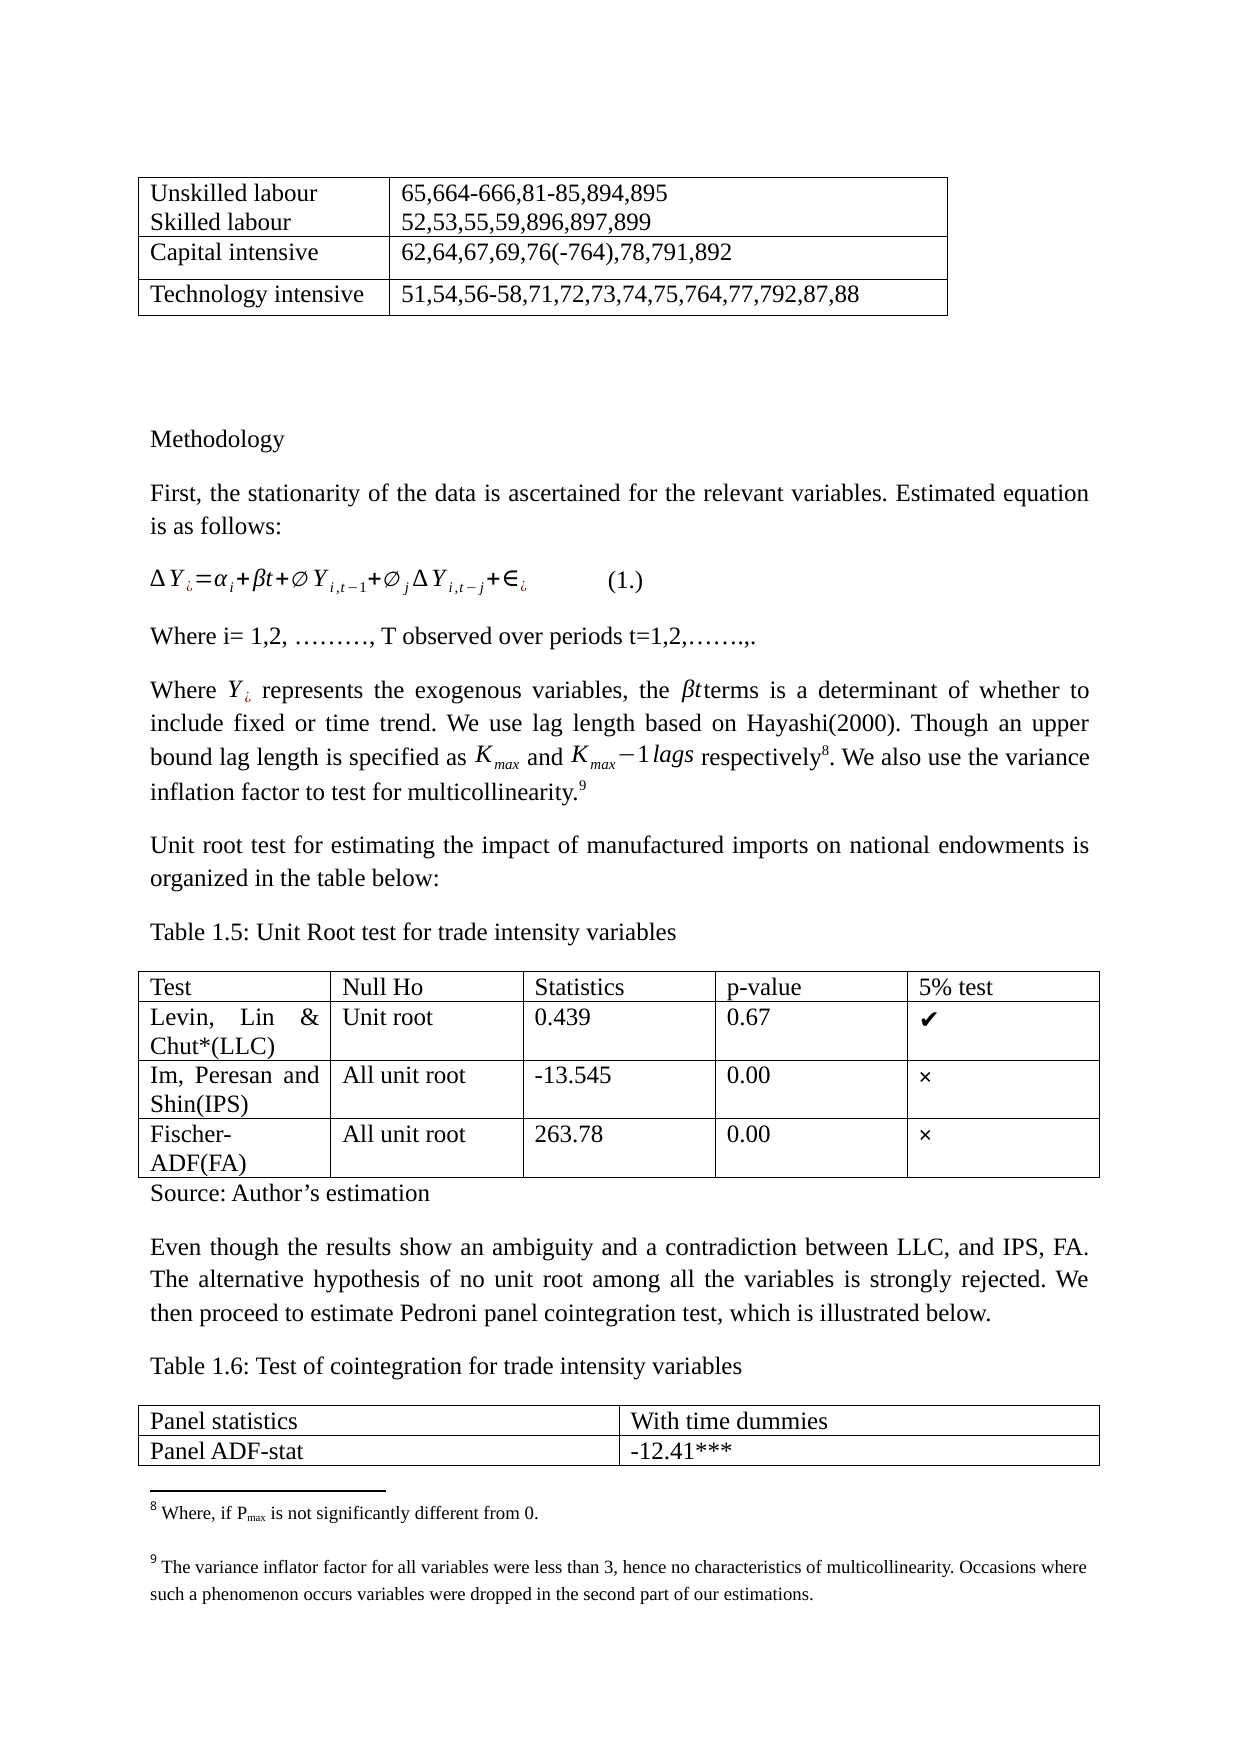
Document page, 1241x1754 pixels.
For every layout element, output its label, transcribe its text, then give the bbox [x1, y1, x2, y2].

table_cell Technology intensive [139, 280, 389, 315]
table_cell Unit root [331, 1002, 523, 1059]
table_cell 65,664-666,81-85,894,895 52,53,55,59,896,897,899 [390, 178, 947, 236]
table_cell ✔ [908, 1002, 1099, 1059]
table_cell 51,54,56-58,71,72,73,74,75,764,77,792,87,88 [390, 280, 947, 315]
table_header Panel statistics [139, 1406, 619, 1435]
table_header p-value [716, 972, 907, 1001]
table_cell -12.41*** [620, 1436, 1099, 1465]
table_cell × [908, 1119, 1099, 1177]
table_cell Levin, Lin & Chut*(LLC) [139, 1002, 330, 1059]
table_cell All unit root [331, 1119, 523, 1177]
table_cell Capital intensive [139, 237, 389, 278]
table_header Test [139, 972, 330, 1001]
text First, the stationarity of the data is ascertained for the relevant variables. Estimated equation is as follows: [150, 478, 1090, 539]
table_cell 0.00 [716, 1119, 907, 1177]
table_cell 0.00 [716, 1061, 907, 1118]
text Table 1.6: Test of cointegration for trade intensity variables [150, 1351, 1090, 1380]
table_cell Panel ADF-stat [139, 1436, 619, 1465]
table_cell Unskilled labour Skilled labour [139, 178, 389, 236]
text Methodology [150, 424, 1090, 453]
table_cell × [908, 1061, 1099, 1118]
table_cell Im, Peresan and Shin(IPS) [139, 1061, 330, 1118]
text Where represents the exogenous variables, the terms is a determinant of whether to include fixed or time trend. We use lag length based on Hayashi(2000). Though an upper bound lag length is specified as and respectively. We also use the variance inflation factor to test for multicollinearity. [150, 675, 1090, 805]
table_header Statistics [524, 972, 715, 1001]
table_cell 0.439 [524, 1002, 715, 1059]
table_header Null Ho [331, 972, 523, 1001]
text Source: Author’s estimation [150, 1178, 1090, 1206]
table_cell 263.78 [524, 1119, 715, 1177]
table_header With time dummies [620, 1406, 1099, 1435]
text Unit root test for estimating the impact of manufactured imports on national endowments is organized in the table below: [150, 831, 1090, 892]
text Even though the results show an ambiguity and a contradiction between LLC, and IPS, FA. The alternative hypothesis of no unit root among all the variables is strongly rejected. We then proceed to estimate Pedroni panel cointegration test, which is illustrated below. [150, 1232, 1090, 1326]
table_header 5% test [908, 972, 1099, 1001]
table_cell 0.67 [716, 1002, 907, 1059]
text (1.) [150, 565, 1090, 596]
table_cell All unit root [331, 1061, 523, 1118]
table_cell 62,64,67,69,76(-764),78,791,892 [390, 237, 947, 278]
table_cell Fischer-ADF(FA) [139, 1119, 330, 1177]
text Where i= 1,2, ………, T observed over periods t=1,2,…….,. [150, 621, 1090, 650]
table_cell -13.545 [524, 1061, 715, 1118]
text Table 1.5: Unit Root test for trade intensity variables [150, 917, 1090, 946]
